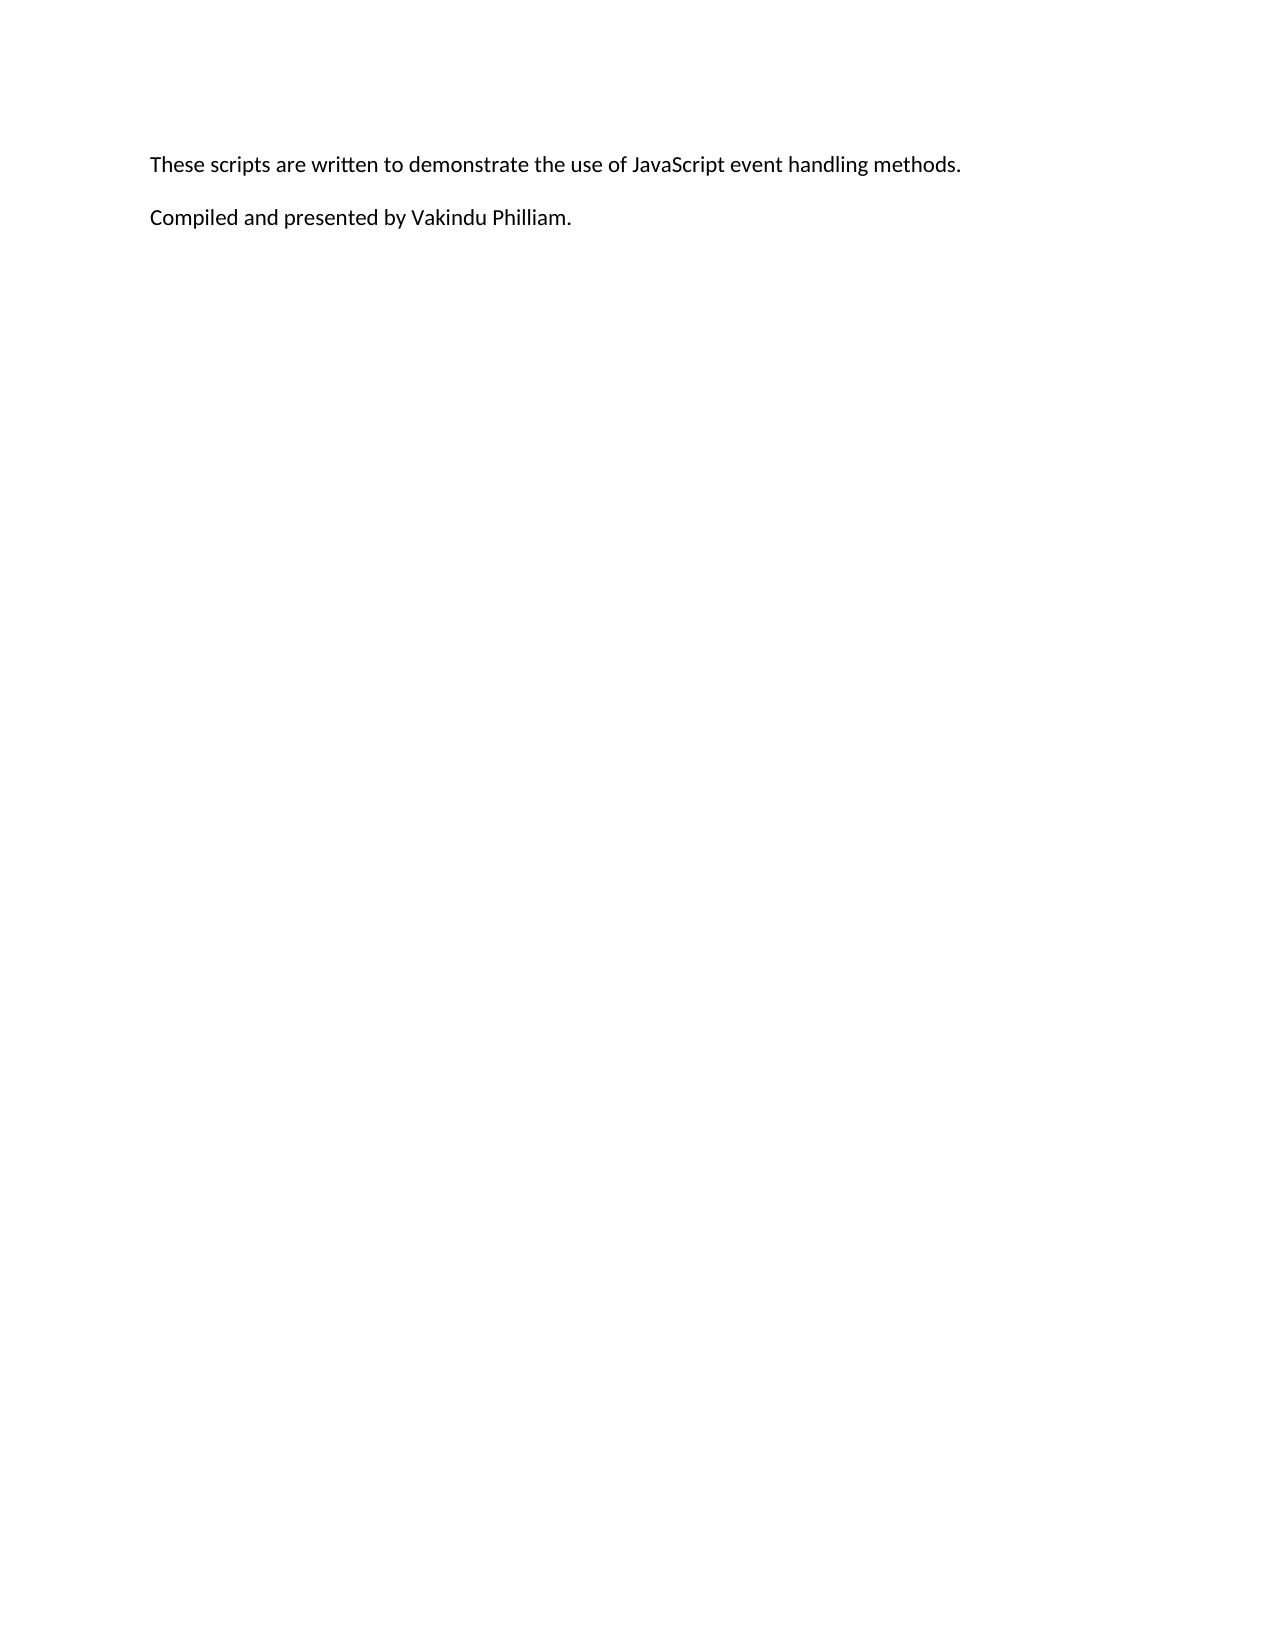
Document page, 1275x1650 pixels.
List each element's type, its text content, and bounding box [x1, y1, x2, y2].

text These scripts are written to demonstrate the use of JavaScript event handling methods. [150, 150, 1125, 178]
text Compiled and presented by Vakindu Philliam. [150, 203, 1125, 231]
